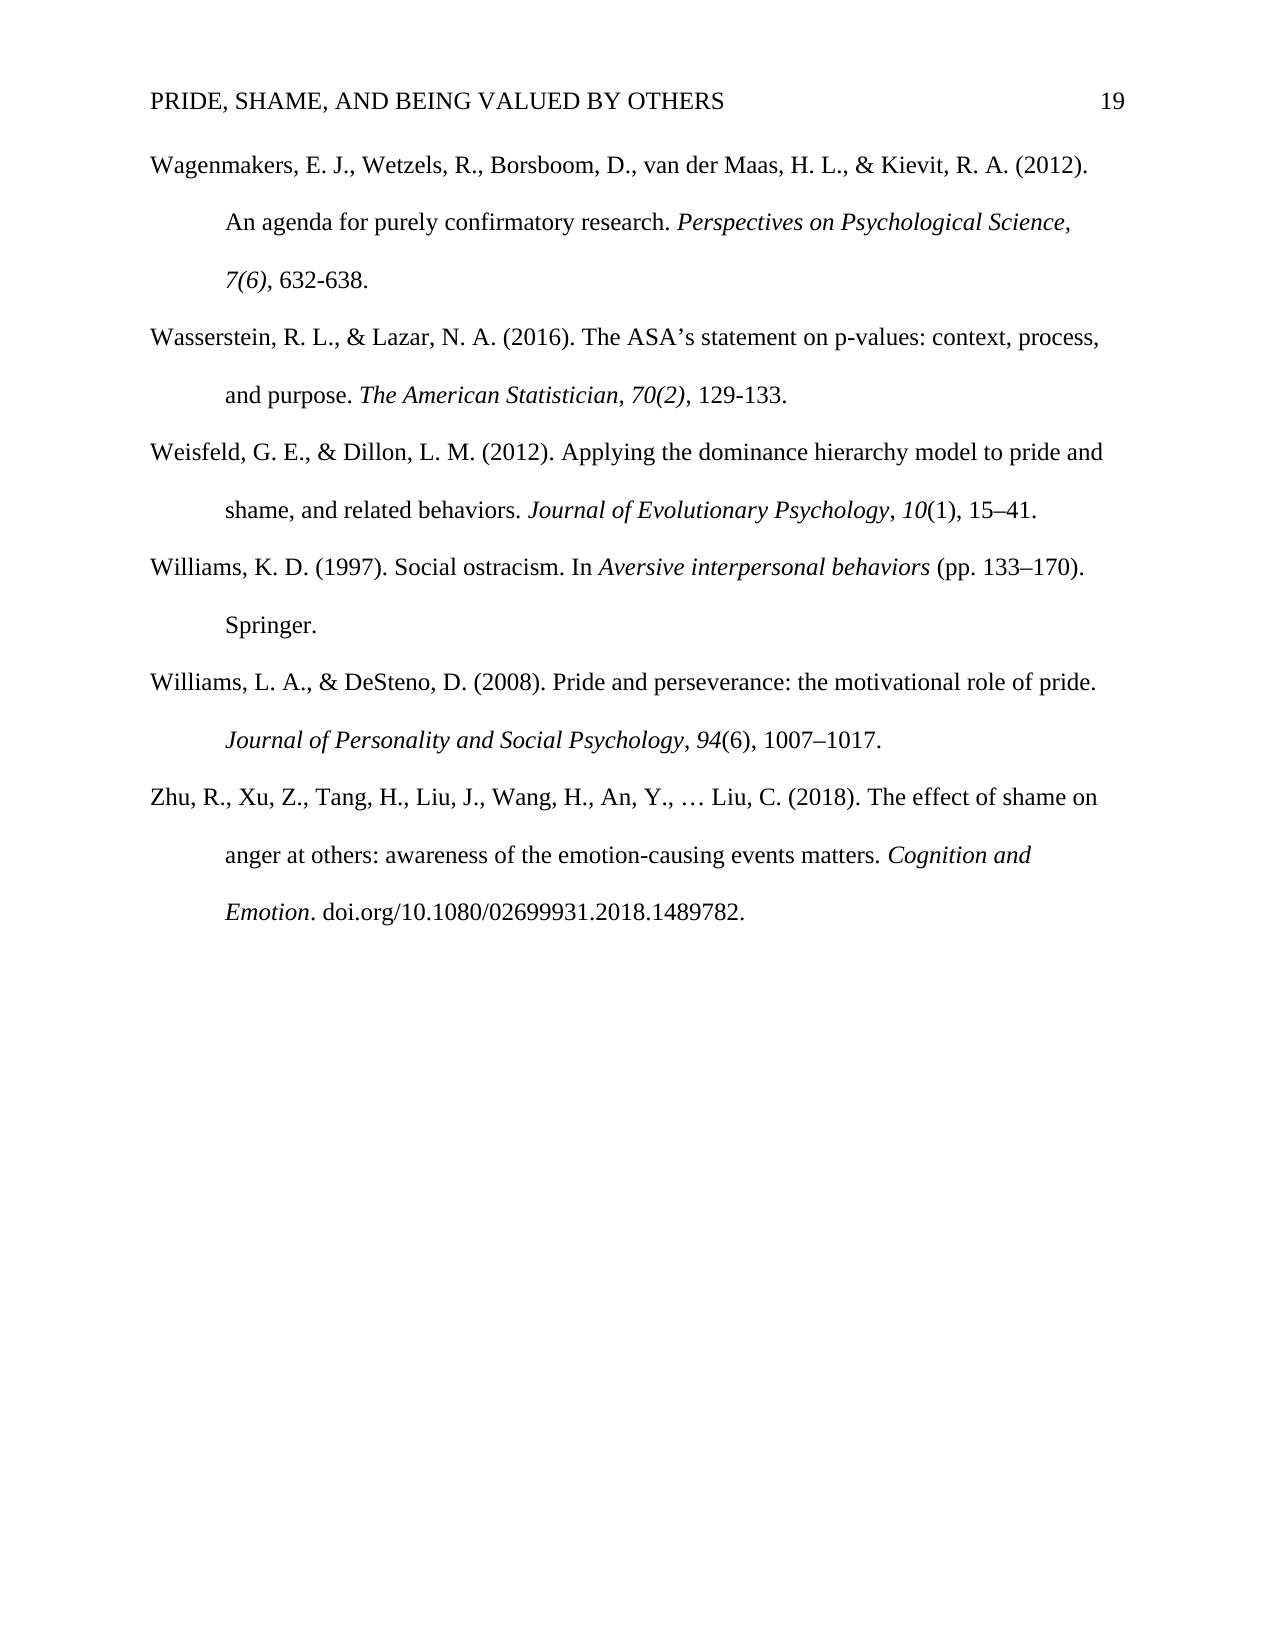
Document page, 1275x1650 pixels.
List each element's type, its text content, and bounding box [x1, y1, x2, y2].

text Zhu, R., Xu, Z., Tang, H., Liu, J., Wang, H., An, Y., … Liu, C. (2018). The effect of shame on anger at others: awareness of the emotion-causing events matters. Cognition and Emotion. doi.org/10.1080/02699931.2018.1489782. [150, 782, 1125, 926]
text Williams, K. D. (1997). Social ostracism. In Aversive interpersonal behaviors (pp. 133–170). Springer. [150, 552, 1125, 639]
text Weisfeld, G. E., & Dillon, L. M. (2012). Applying the dominance hierarchy model to pride and shame, and related behaviors. Journal of Evolutionary Psychology, 10(1), 15–41. [150, 437, 1125, 524]
text Wasserstein, R. L., & Lazar, N. A. (2016). The ASA’s statement on p-values: context, process, and purpose. The American Statistician, 70(2), 129-133. [150, 322, 1125, 409]
text Williams, L. A., & DeSteno, D. (2008). Pride and perseverance: the motivational role of pride. Journal of Personality and Social Psychology, 94(6), 1007–1017. [150, 667, 1125, 754]
text Wagenmakers, E. J., Wetzels, R., Borsboom, D., van der Maas, H. L., & Kievit, R. A. (2012). An agenda for purely confirmatory research. Perspectives on Psychological Science, 7(6), 632-638. [150, 150, 1125, 294]
